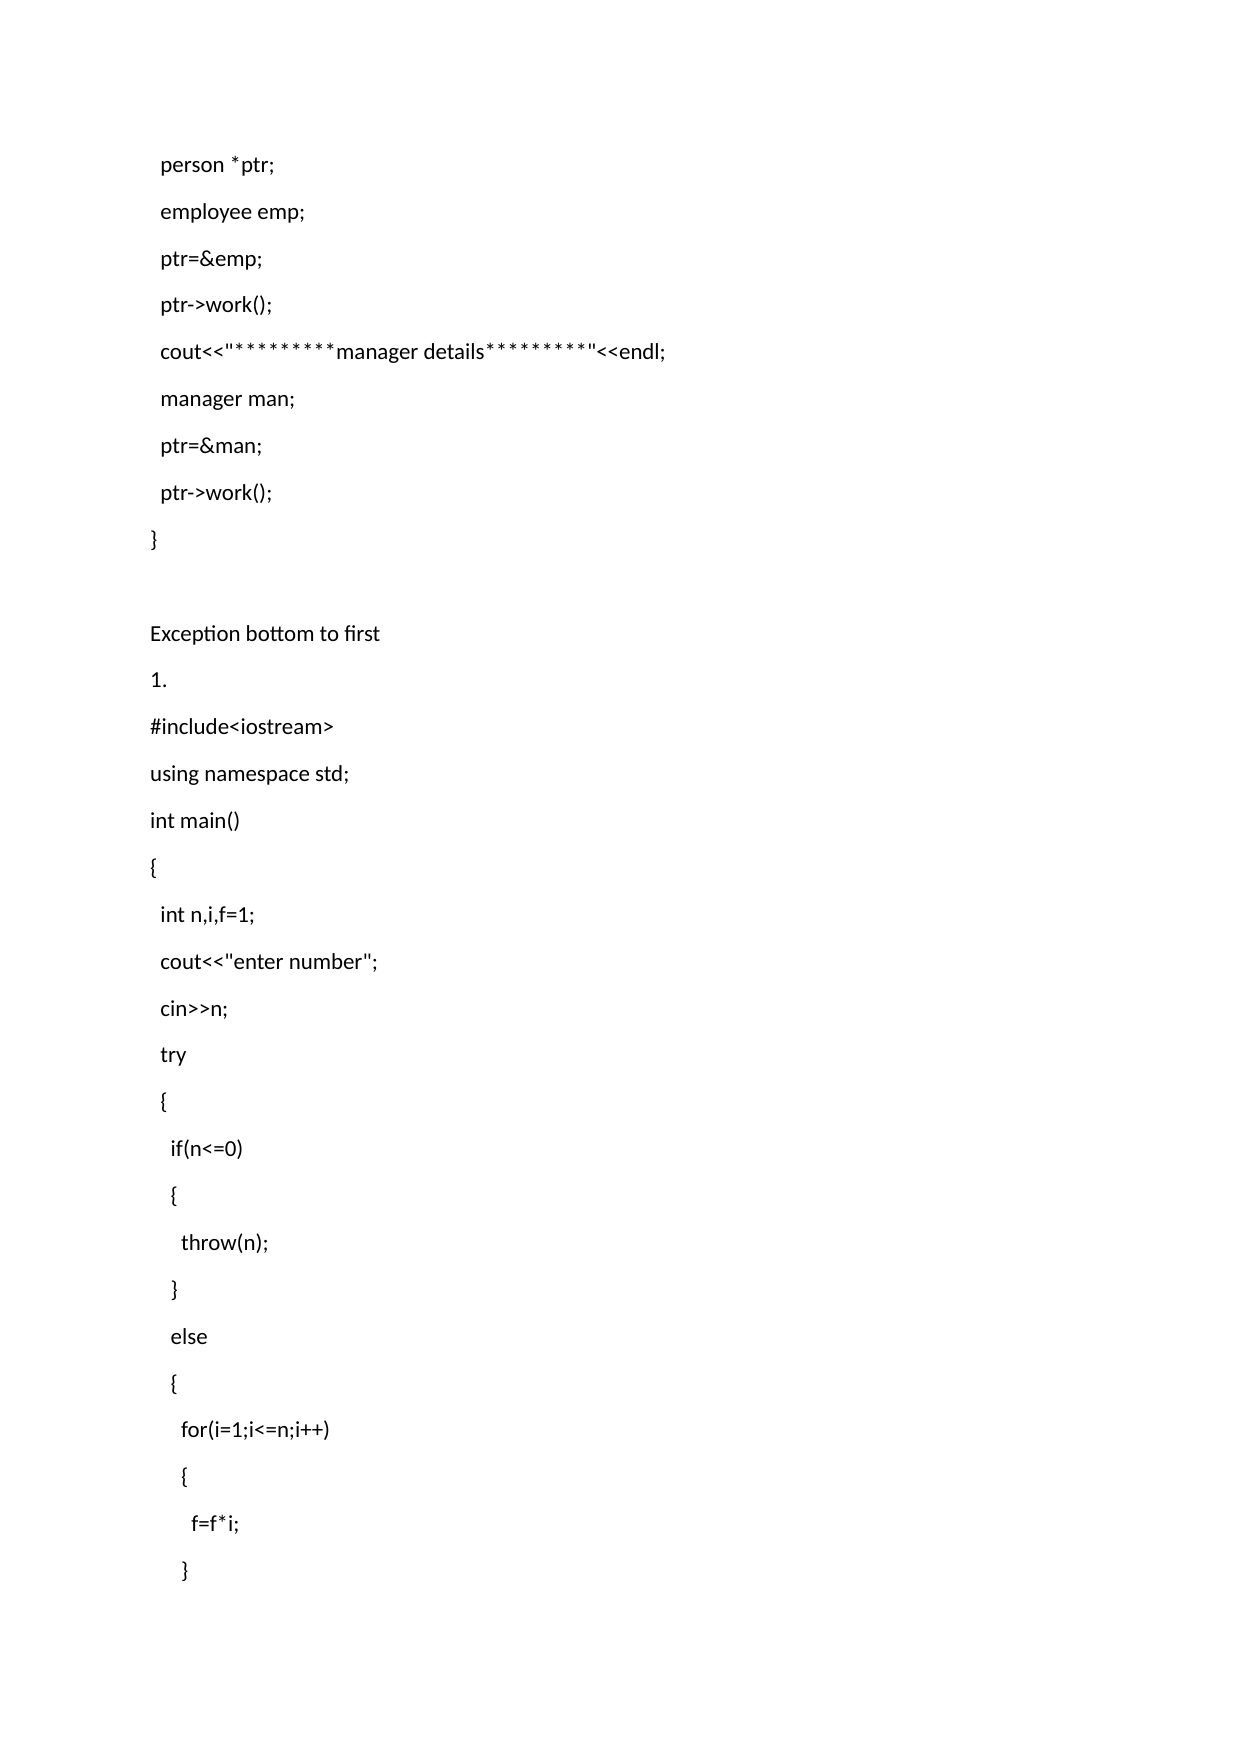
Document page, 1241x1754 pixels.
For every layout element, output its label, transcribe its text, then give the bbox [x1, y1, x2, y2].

text { [150, 853, 1090, 881]
text { [150, 1181, 1090, 1209]
text try [150, 1041, 1090, 1069]
text if(n<=0) [150, 1134, 1090, 1162]
text } [150, 1275, 1090, 1303]
text employee emp; [150, 197, 1090, 225]
text { [150, 1462, 1090, 1491]
text ptr=&man; [150, 431, 1090, 459]
text } [150, 1556, 1090, 1584]
text cout<<"*********manager details*********"<<endl; [150, 337, 1090, 366]
text else [150, 1322, 1090, 1350]
text ptr->work(); [150, 291, 1090, 319]
text throw(n); [150, 1228, 1090, 1256]
text for(i=1;i<=n;i++) [150, 1416, 1090, 1444]
text f=f*i; [150, 1509, 1090, 1537]
text manager man; [150, 384, 1090, 412]
text int n,i,f=1; [150, 900, 1090, 928]
text cin>>n; [150, 994, 1090, 1022]
text { [150, 1369, 1090, 1397]
text } [150, 525, 1090, 553]
text Exception bottom to first [150, 619, 1090, 647]
text ptr->work(); [150, 478, 1090, 506]
text person *ptr; [150, 150, 1090, 178]
text using namespace std; [150, 759, 1090, 787]
text 1. [150, 666, 1090, 694]
text cout<<"enter number"; [150, 947, 1090, 975]
text ptr=&emp; [150, 244, 1090, 272]
text #include<iostream> [150, 712, 1090, 741]
text { [150, 1087, 1090, 1116]
text int main() [150, 806, 1090, 834]
